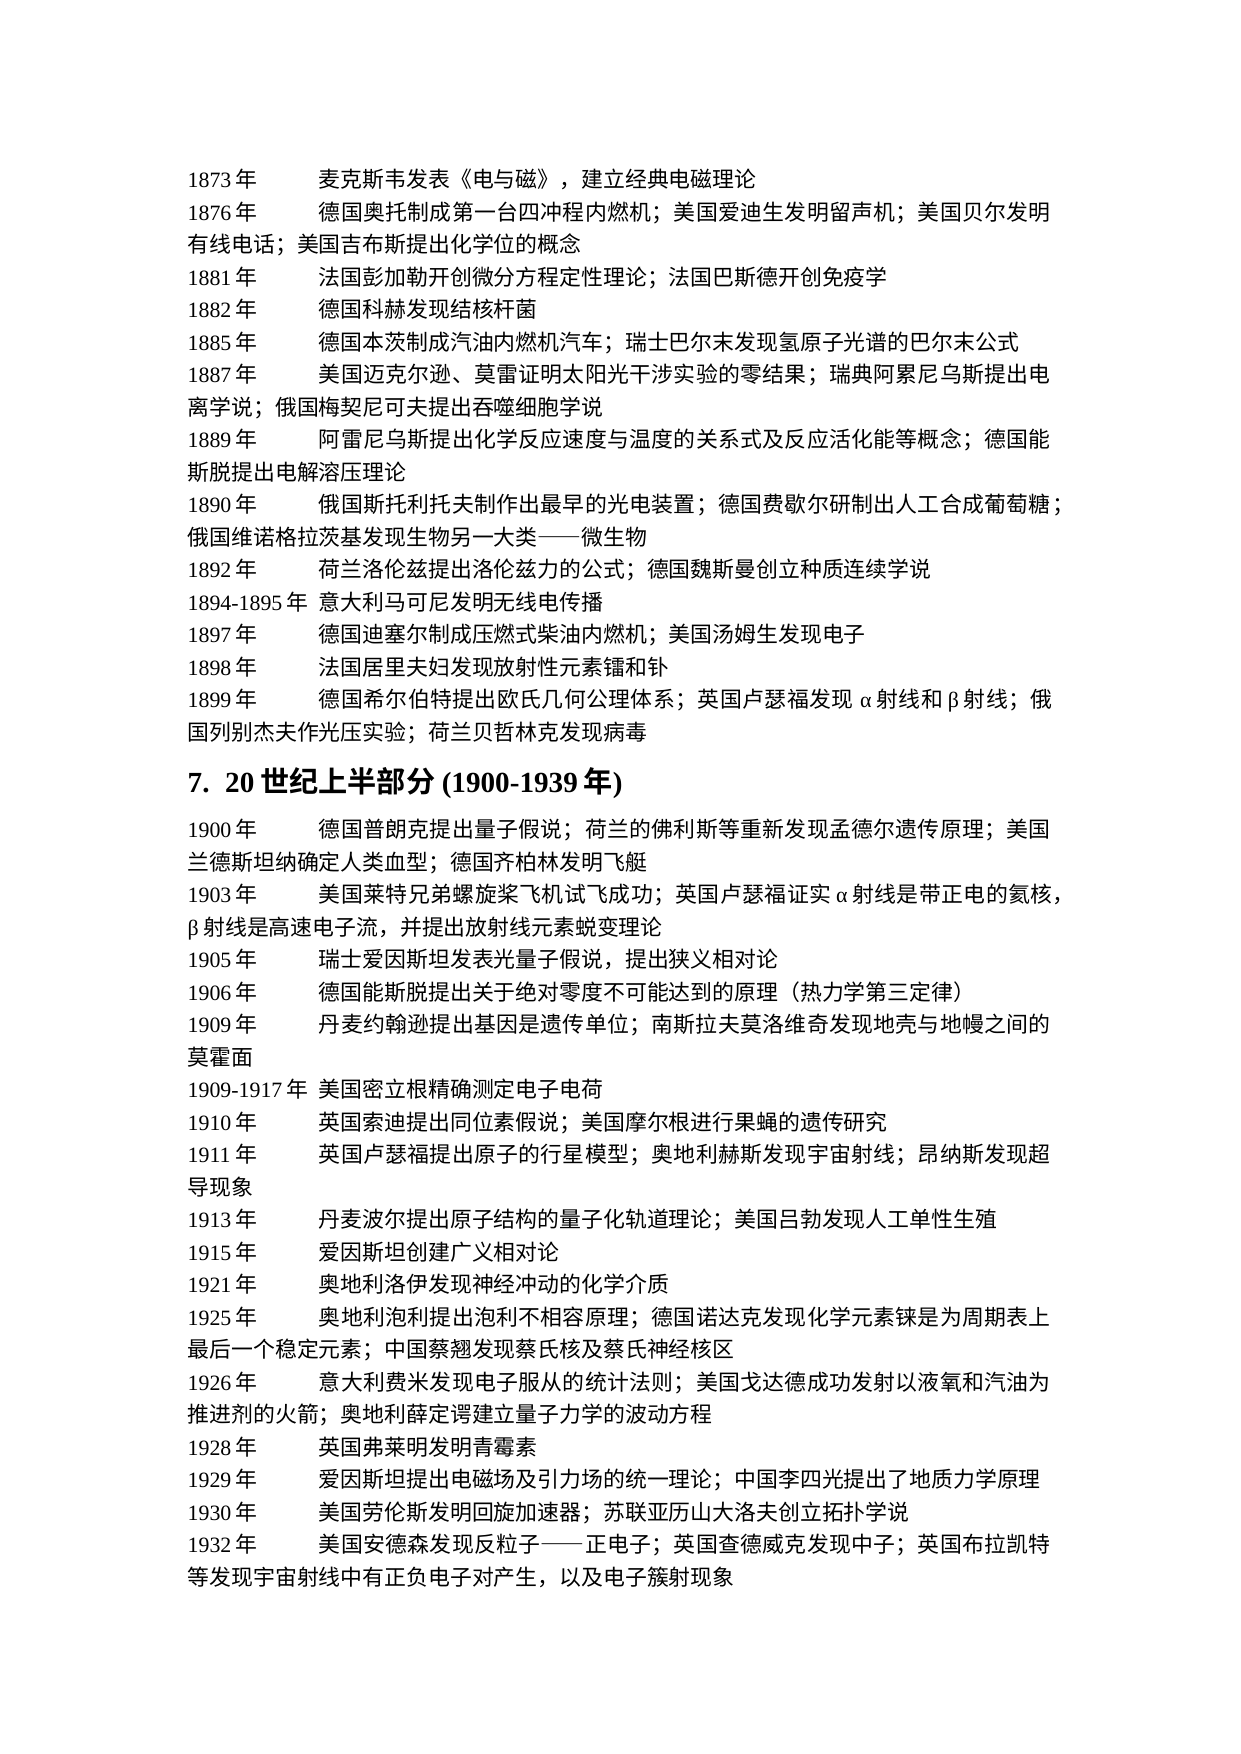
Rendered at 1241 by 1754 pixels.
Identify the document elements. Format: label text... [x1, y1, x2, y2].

text 1905年 瑞士爱因斯坦发表光量子假说，提出狭义相对论 [187, 942, 1053, 974]
text 1928年 英国弗莱明发明青霉素 [187, 1429, 1053, 1462]
text 1906年 德国能斯脱提出关于绝对零度不可能达到的原理（热力学第三定律） [187, 974, 1053, 1007]
text 1900年 德国普朗克提出量子假说；荷兰的佛利斯等重新发现孟德尔遗传原理；美国兰德斯坦纳确定人类血型；德国齐柏林发明飞艇 [187, 812, 1053, 877]
text 1909-1917年 美国密立根精确测定电子电荷 [187, 1072, 1053, 1104]
text 1910年 英国索迪提出同位素假说；美国摩尔根进行果蝇的遗传研究 [187, 1104, 1053, 1137]
text 1909年 丹麦约翰逊提出基因是遗传单位；南斯拉夫莫洛维奇发现地壳与地幔之间的莫霍面 [187, 1007, 1053, 1072]
text 1899年 德国希尔伯特提出欧氏几何公理体系；英国卢瑟福发现α射线和β射线；俄国列别杰夫作光压实验；荷兰贝哲林克发现病毒 [187, 682, 1053, 747]
text 1873年 麦克斯韦发表《电与磁》，建立经典电磁理论 [187, 162, 1053, 194]
text 1894-1895年 意大利马可尼发明无线电传播 [187, 584, 1053, 617]
text 1881年 法国彭加勒开创微分方程定性理论；法国巴斯德开创免疫学 [187, 259, 1053, 292]
text 1932年 美国安德森发现反粒子——正电子；英国查德威克发现中子；英国布拉凯特等发现宇宙射线中有正负电子对产生，以及电子簇射现象 [187, 1527, 1053, 1592]
text 1887年 美国迈克尔逊、莫雷证明太阳光干涉实验的零结果；瑞典阿累尼乌斯提出电离学说；俄国梅契尼可夫提出吞噬细胞学说 [187, 357, 1053, 422]
text 1915年 爱因斯坦创建广义相对论 [187, 1234, 1053, 1267]
text 1925年 奥地利泡利提出泡利不相容原理；德国诺达克发现化学元素铼是为周期表上最后一个稳定元素；中国蔡翘发现蔡氏核及蔡氏神经核区 [187, 1299, 1053, 1364]
text 1889年 阿雷尼乌斯提出化学反应速度与温度的关系式及反应活化能等概念；德国能斯脱提出电解溶压理论 [187, 422, 1053, 487]
text 1926年 意大利费米发现电子服从的统计法则；美国戈达德成功发射以液氧和汽油为推进剂的火箭；奥地利薛定谔建立量子力学的波动方程 [187, 1364, 1053, 1429]
text 1882年 德国科赫发现结核杆菌 [187, 292, 1053, 324]
text 1903年 美国莱特兄弟螺旋桨飞机试飞成功；英国卢瑟福证实α射线是带正电的氦核，β射线是高速电子流，并提出放射线元素蜕变理论 [187, 877, 1053, 942]
text 1885年 德国本茨制成汽油内燃机汽车；瑞士巴尔末发现氢原子光谱的巴尔末公式 [187, 324, 1053, 357]
text 1929年 爱因斯坦提出电磁场及引力场的统一理论；中国李四光提出了地质力学原理 [187, 1462, 1053, 1494]
text 1890年 俄国斯托利托夫制作出最早的光电装置；德国费歇尔研制出人工合成葡萄糖；俄国维诺格拉茨基发现生物另一大类——微生物 [187, 487, 1053, 552]
list 20世纪上半部分 (1900-1939年) [187, 747, 1053, 812]
text 1921年 奥地利洛伊发现神经冲动的化学介质 [187, 1267, 1053, 1299]
text 1911年 英国卢瑟福提出原子的行星模型；奥地利赫斯发现宇宙射线；昂纳斯发现超导现象 [187, 1137, 1053, 1202]
text 1876年 德国奥托制成第一台四冲程内燃机；美国爱迪生发明留声机；美国贝尔发明有线电话；美国吉布斯提出化学位的概念 [187, 194, 1053, 259]
text 1897年 德国迪塞尔制成压燃式柴油内燃机；美国汤姆生发现电子 [187, 617, 1053, 649]
text 1892年 荷兰洛伦兹提出洛伦兹力的公式；德国魏斯曼创立种质连续学说 [187, 552, 1053, 584]
text 1898年 法国居里夫妇发现放射性元素镭和钋 [187, 649, 1053, 682]
text 1913年 丹麦波尔提出原子结构的量子化轨道理论；美国吕勃发现人工单性生殖 [187, 1202, 1053, 1234]
text 1930年 美国劳伦斯发明回旋加速器；苏联亚历山大洛夫创立拓扑学说 [187, 1494, 1053, 1527]
